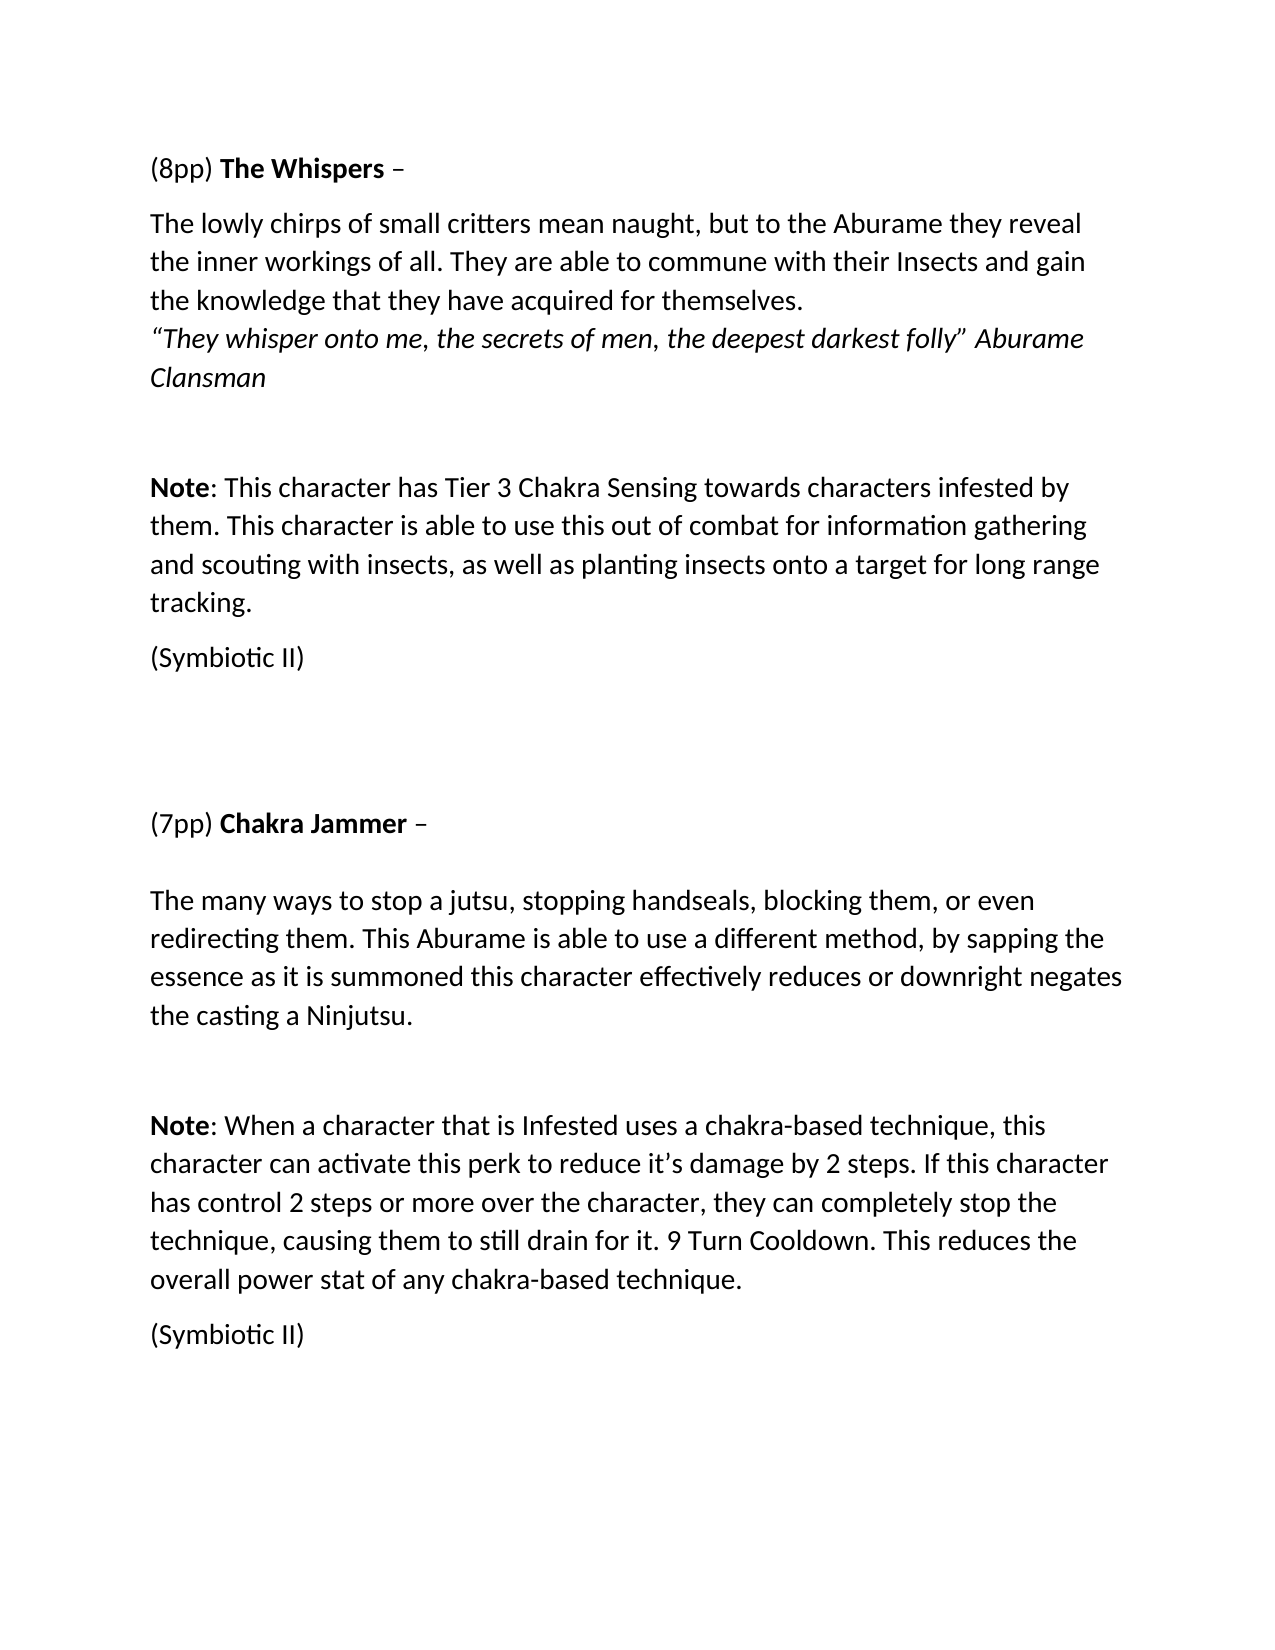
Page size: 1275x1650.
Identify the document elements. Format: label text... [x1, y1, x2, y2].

text The lowly chirps of small critters mean naught, but to the Aburame they reveal the inner workings of all. They are able to commune with their Insects and gain the knowledge that they have acquired for themselves. “They whisper onto me, the secrets of men, the deepest darkest folly” Aburame Clansman [150, 205, 1125, 394]
text (7pp) Chakra Jammer – The many ways to stop a jutsu, stopping handseals, blocking them, or even redirecting them. This Aburame is able to use a different method, by sapping the essence as it is summoned this character effectively reduces or downright negates the casting a Ninjutsu. [150, 805, 1125, 1033]
text (Symbiotic II) [150, 1316, 1125, 1352]
text (8pp) The Whispers – [150, 150, 1125, 186]
text (Symbiotic II) [150, 639, 1125, 675]
text Note: When a character that is Infested uses a chakra-based technique, this character can activate this perk to reduce it’s damage by 2 steps. If this character has control 2 steps or more over the character, they can completely stop the technique, causing them to still drain for it. 9 Turn Cooldown. This reduces the overall power stat of any chakra-based technique. [150, 1107, 1125, 1297]
text Note: This character has Tier 3 Chakra Sensing towards characters infested by them. This character is able to use this out of combat for information gathering and scouting with insects, as well as planting insects onto a target for long range tracking. [150, 469, 1125, 620]
